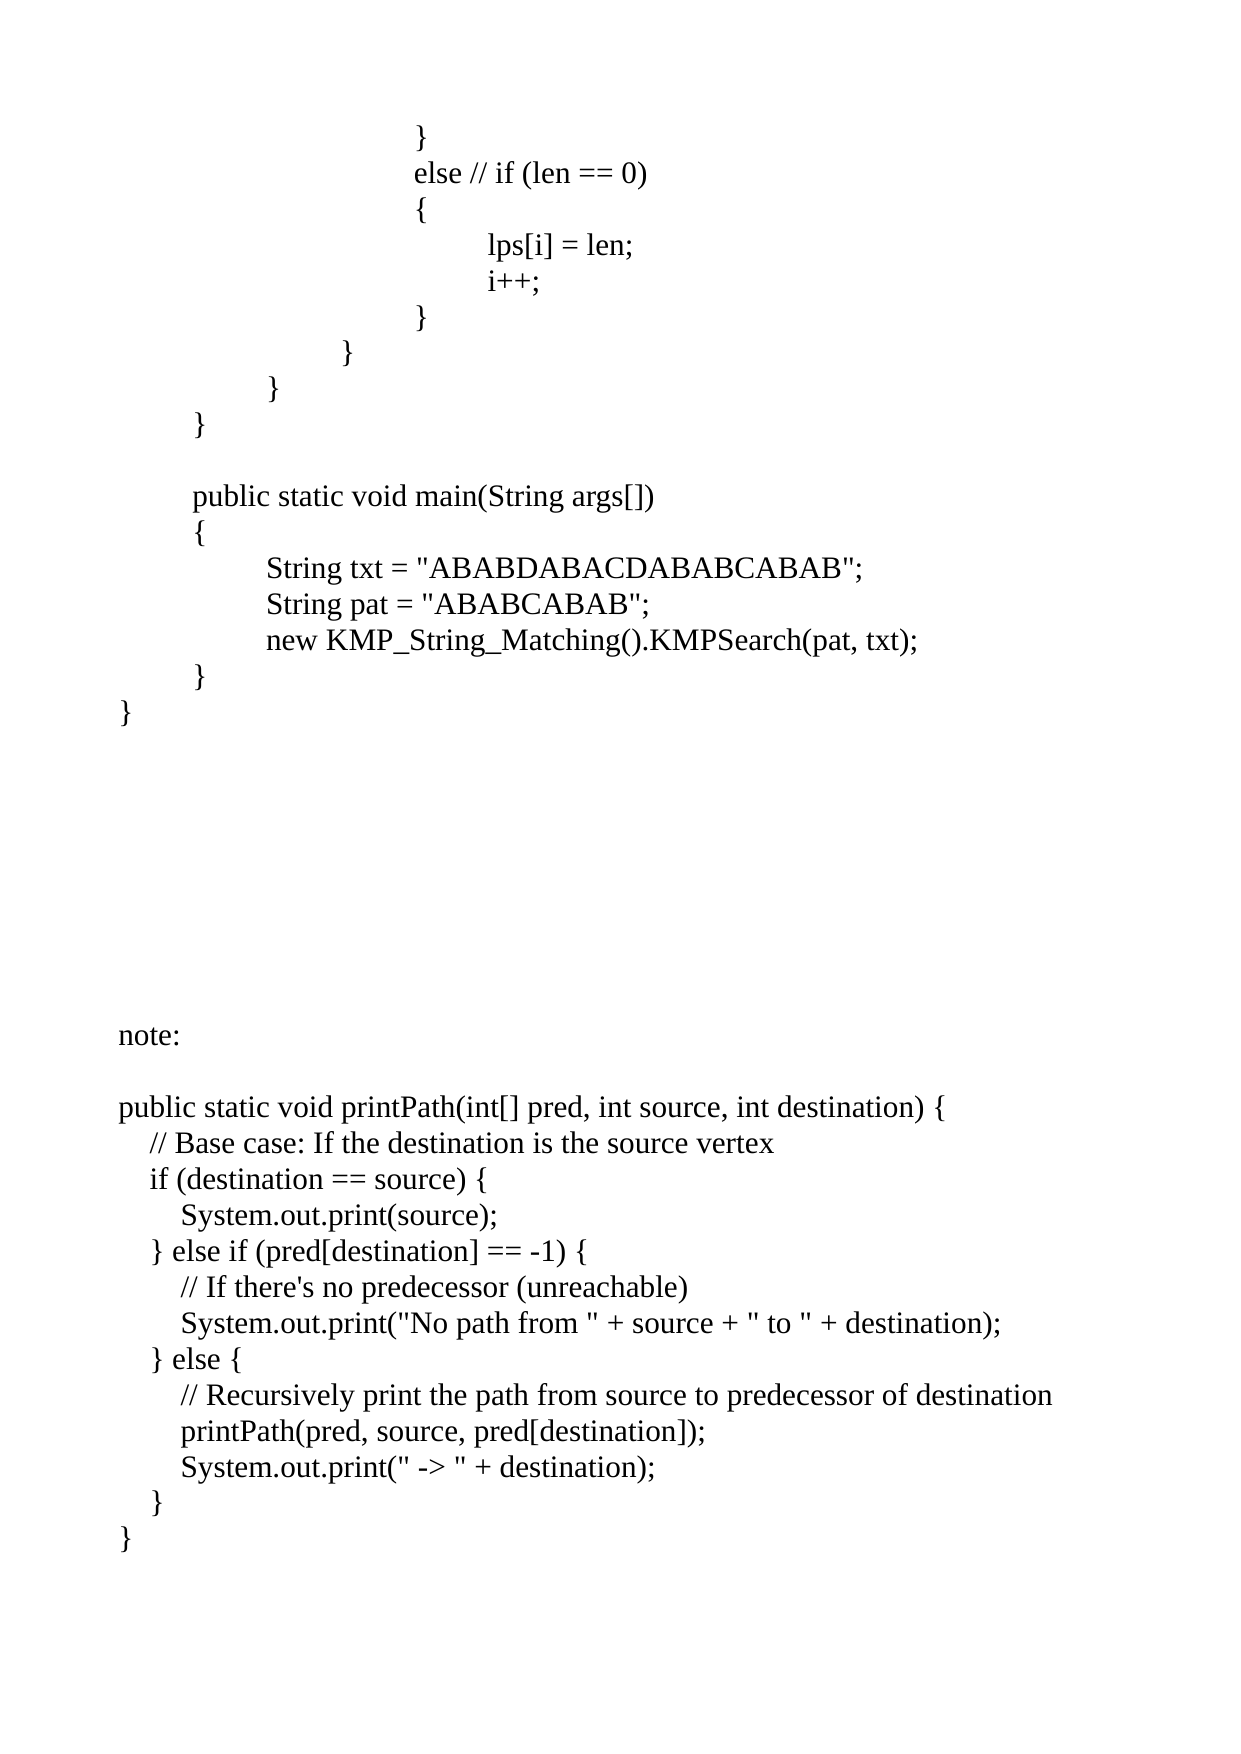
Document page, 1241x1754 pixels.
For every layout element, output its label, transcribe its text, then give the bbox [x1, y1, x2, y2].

text } [118, 1520, 1122, 1556]
text i++; [118, 262, 1122, 298]
text public static void main(String args[]) [118, 477, 1122, 513]
text lps[i] = len; [118, 226, 1122, 262]
text { [118, 513, 1122, 549]
text } [118, 1484, 1122, 1520]
text // If there's no predecessor (unreachable) [118, 1268, 1122, 1304]
text } [118, 298, 1122, 334]
text } [118, 334, 1122, 370]
text { [118, 190, 1122, 226]
text } [118, 370, 1122, 406]
text // Base case: If the destination is the source vertex [118, 1124, 1122, 1160]
text if (destination == source) { [118, 1160, 1122, 1196]
text String txt = "ABABDABACDABABCABAB"; [118, 549, 1122, 585]
text System.out.print(source); [118, 1196, 1122, 1232]
text System.out.print("No path from " + source + " to " + destination); [118, 1304, 1122, 1340]
text } [118, 118, 1122, 154]
text } else if (pred[destination] == -1) { [118, 1232, 1122, 1268]
text } [118, 693, 1122, 729]
text else // if (len == 0) [118, 154, 1122, 190]
text public static void printPath(int[] pred, int source, int destination) { [118, 1088, 1122, 1124]
text } [118, 657, 1122, 693]
text note: [118, 1017, 1122, 1052]
text printPath(pred, source, pred[destination]); [118, 1412, 1122, 1448]
text new KMP_String_Matching().KMPSearch(pat, txt); [118, 621, 1122, 657]
text // Recursively print the path from source to predecessor of destination [118, 1376, 1122, 1412]
text String pat = "ABABCABAB"; [118, 585, 1122, 621]
text System.out.print(" -> " + destination); [118, 1448, 1122, 1484]
text } [118, 406, 1122, 442]
text } else { [118, 1340, 1122, 1376]
